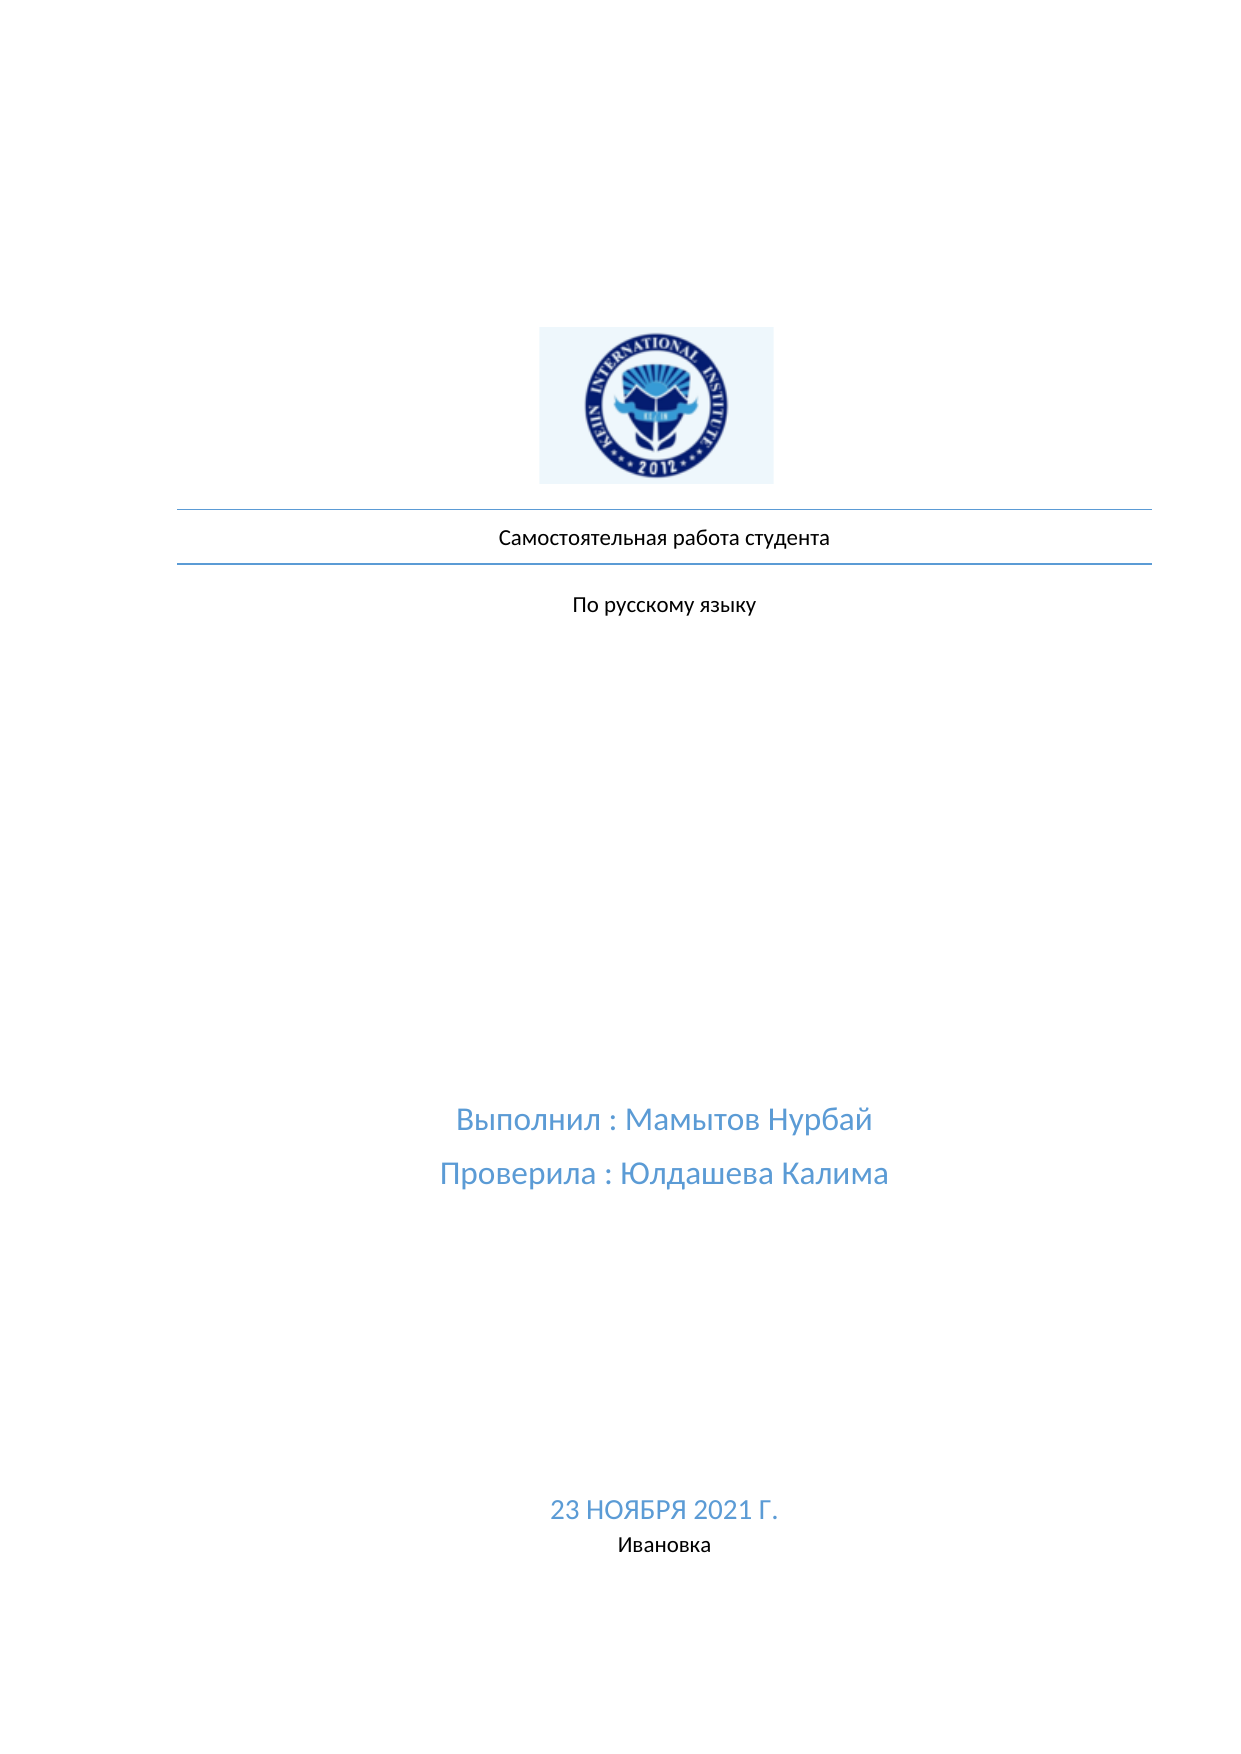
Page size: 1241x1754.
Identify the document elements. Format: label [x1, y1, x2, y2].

picture [539, 327, 774, 484]
